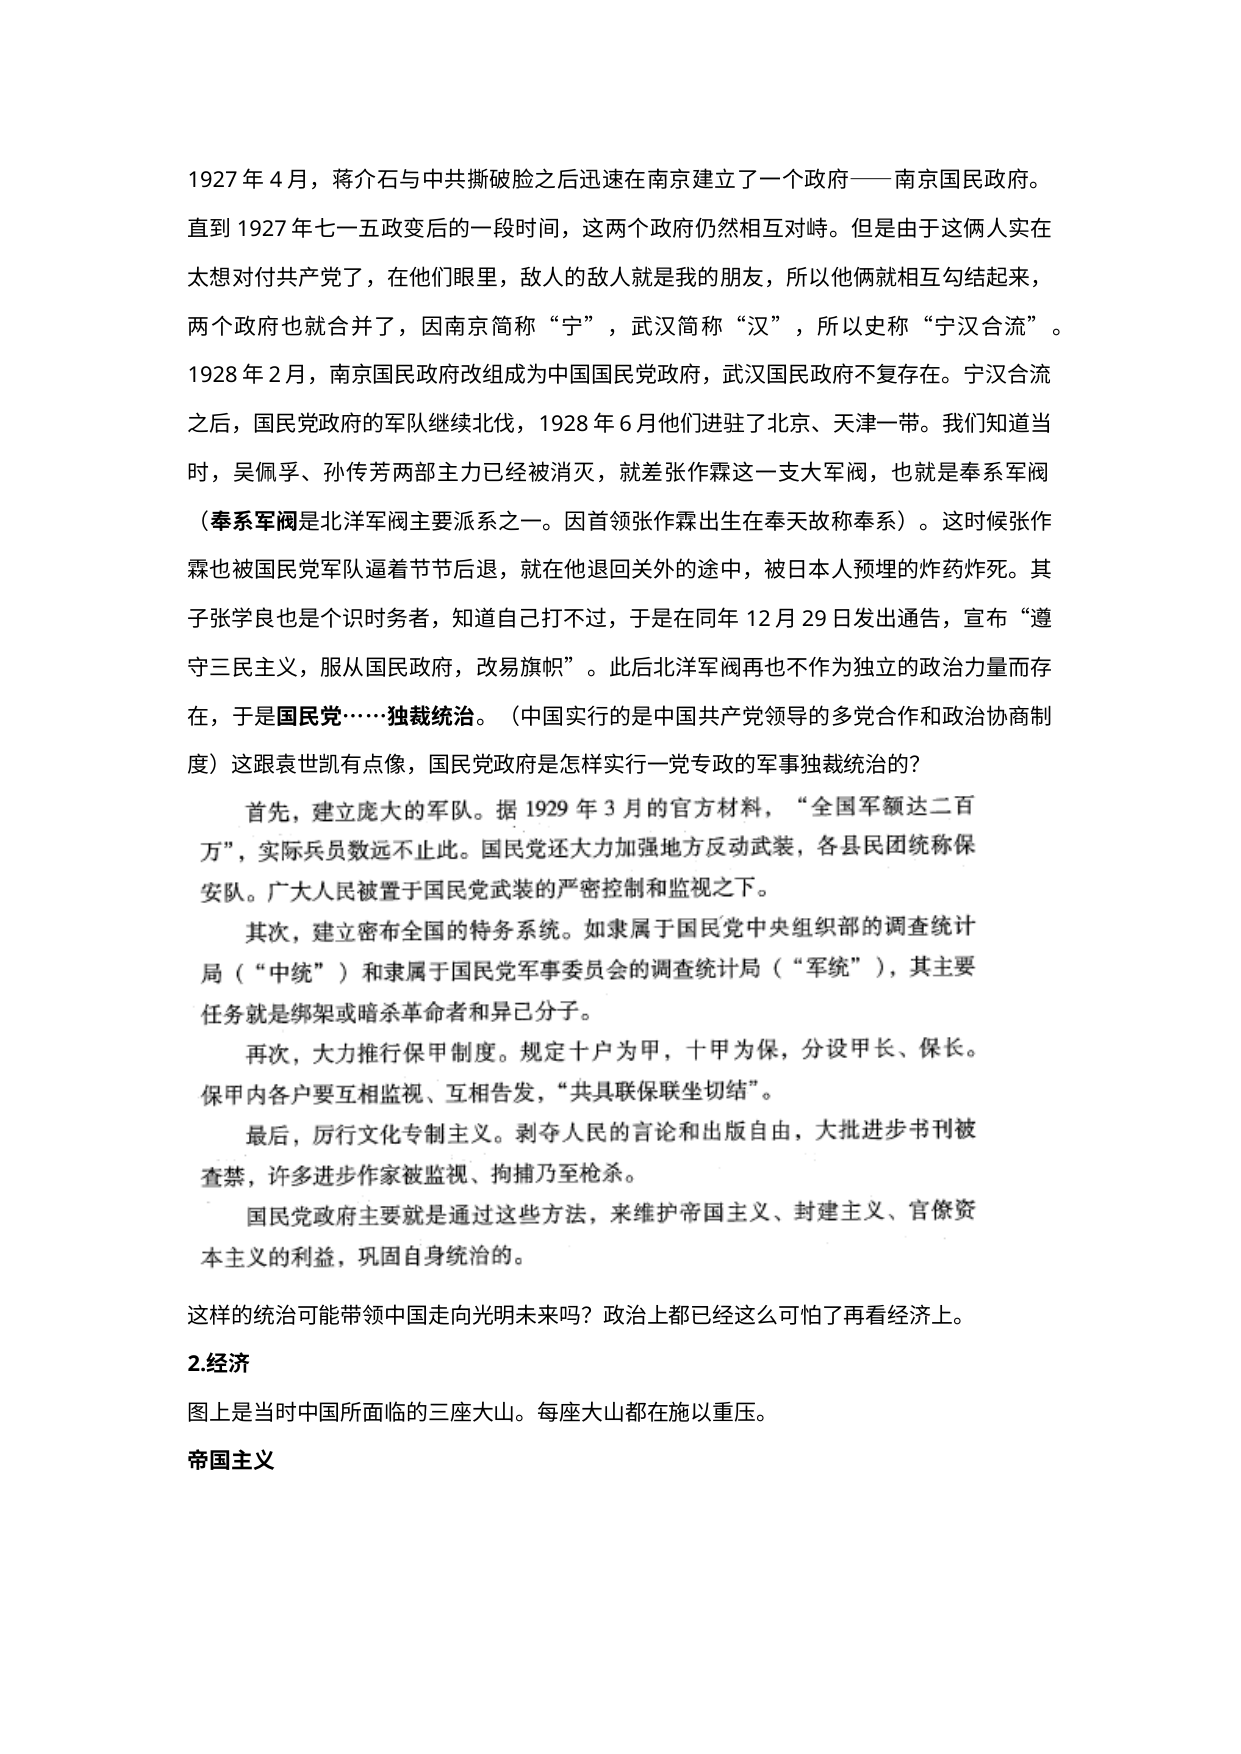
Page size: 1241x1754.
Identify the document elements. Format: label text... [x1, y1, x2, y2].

picture [187, 795, 999, 1277]
text 帝国主义 [187, 1443, 1053, 1475]
text 这样的统治可能带领中国走向光明未来吗？政治上都已经这么可怕了再看经济上。 [187, 1298, 1053, 1330]
text 2.经济 [187, 1346, 1053, 1378]
text 图上是当时中国所面临的三座大山。每座大山都在施以重压。 [187, 1394, 1053, 1427]
